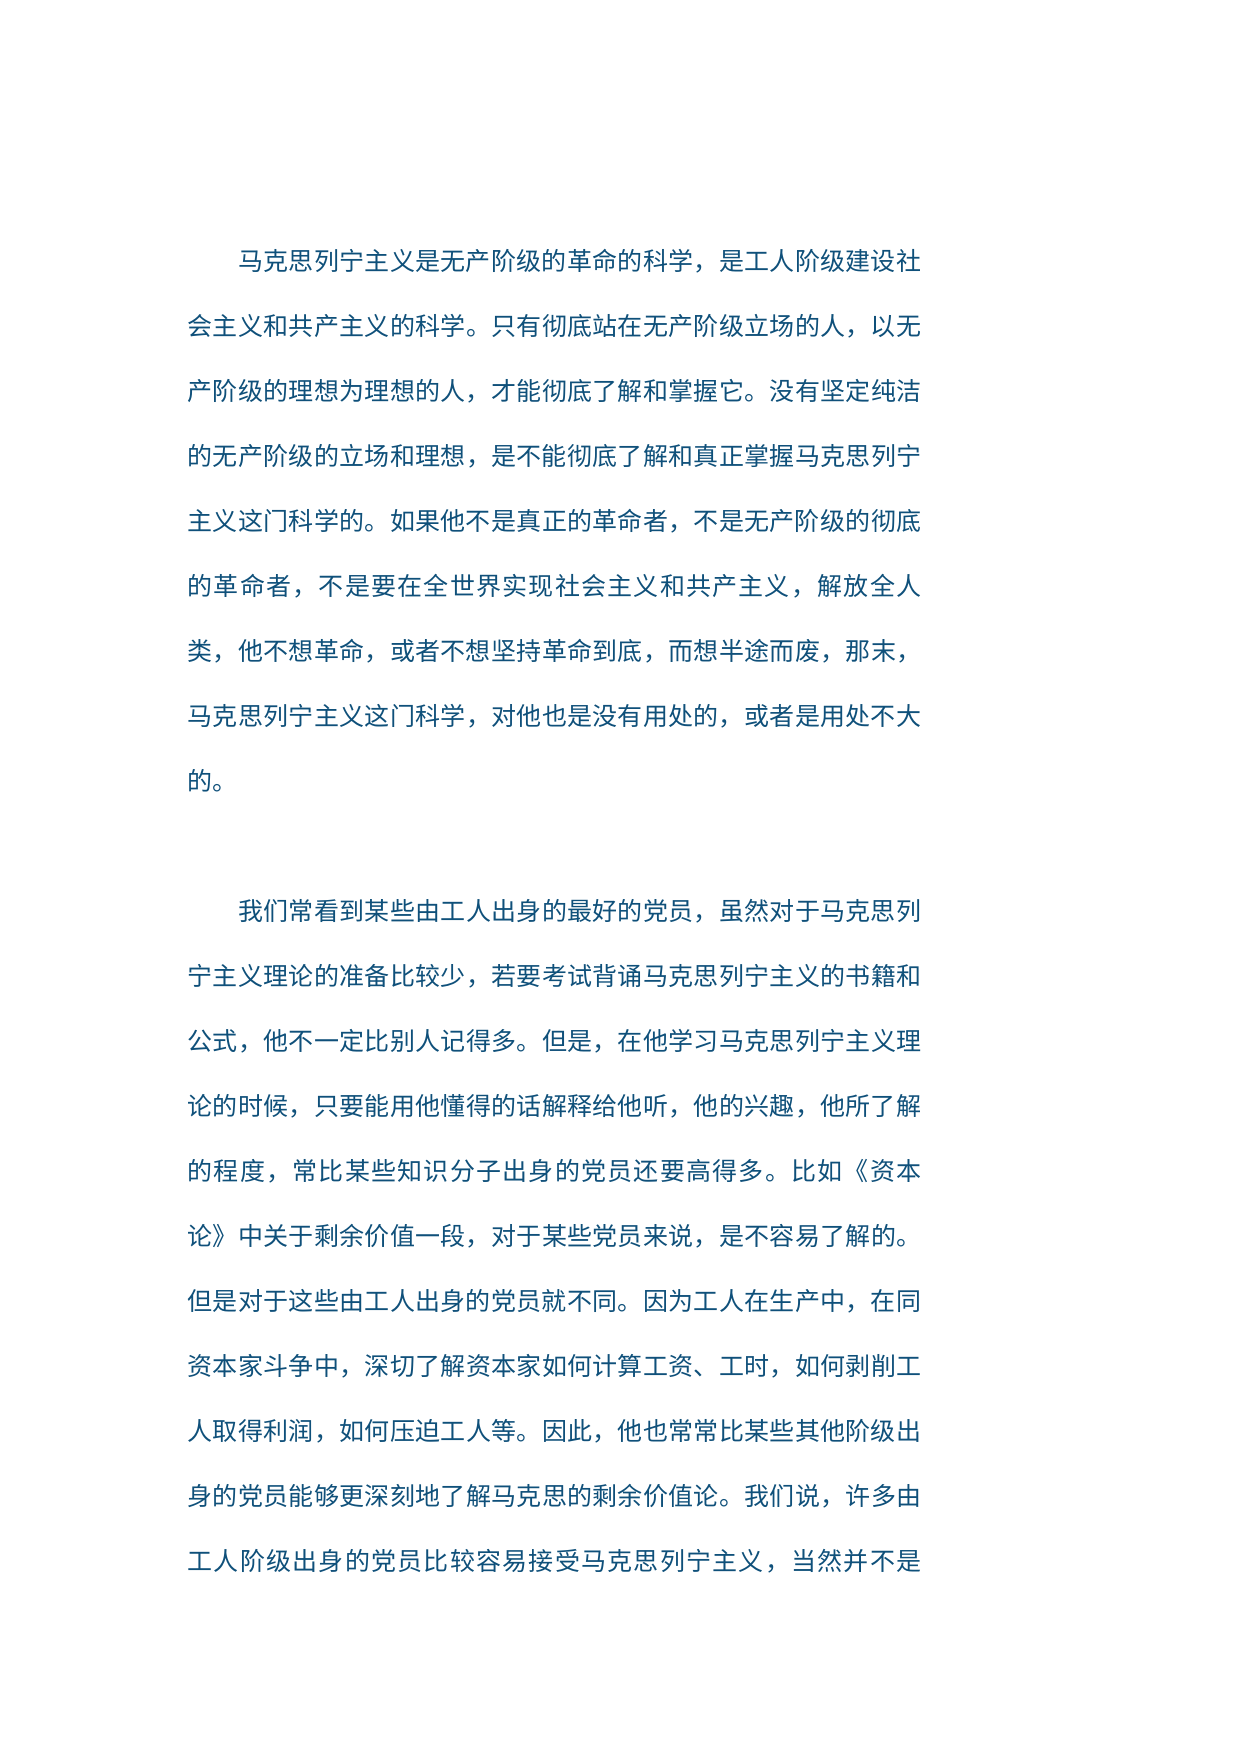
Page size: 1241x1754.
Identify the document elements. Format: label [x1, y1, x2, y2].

table_cell [188, 162, 923, 1592]
